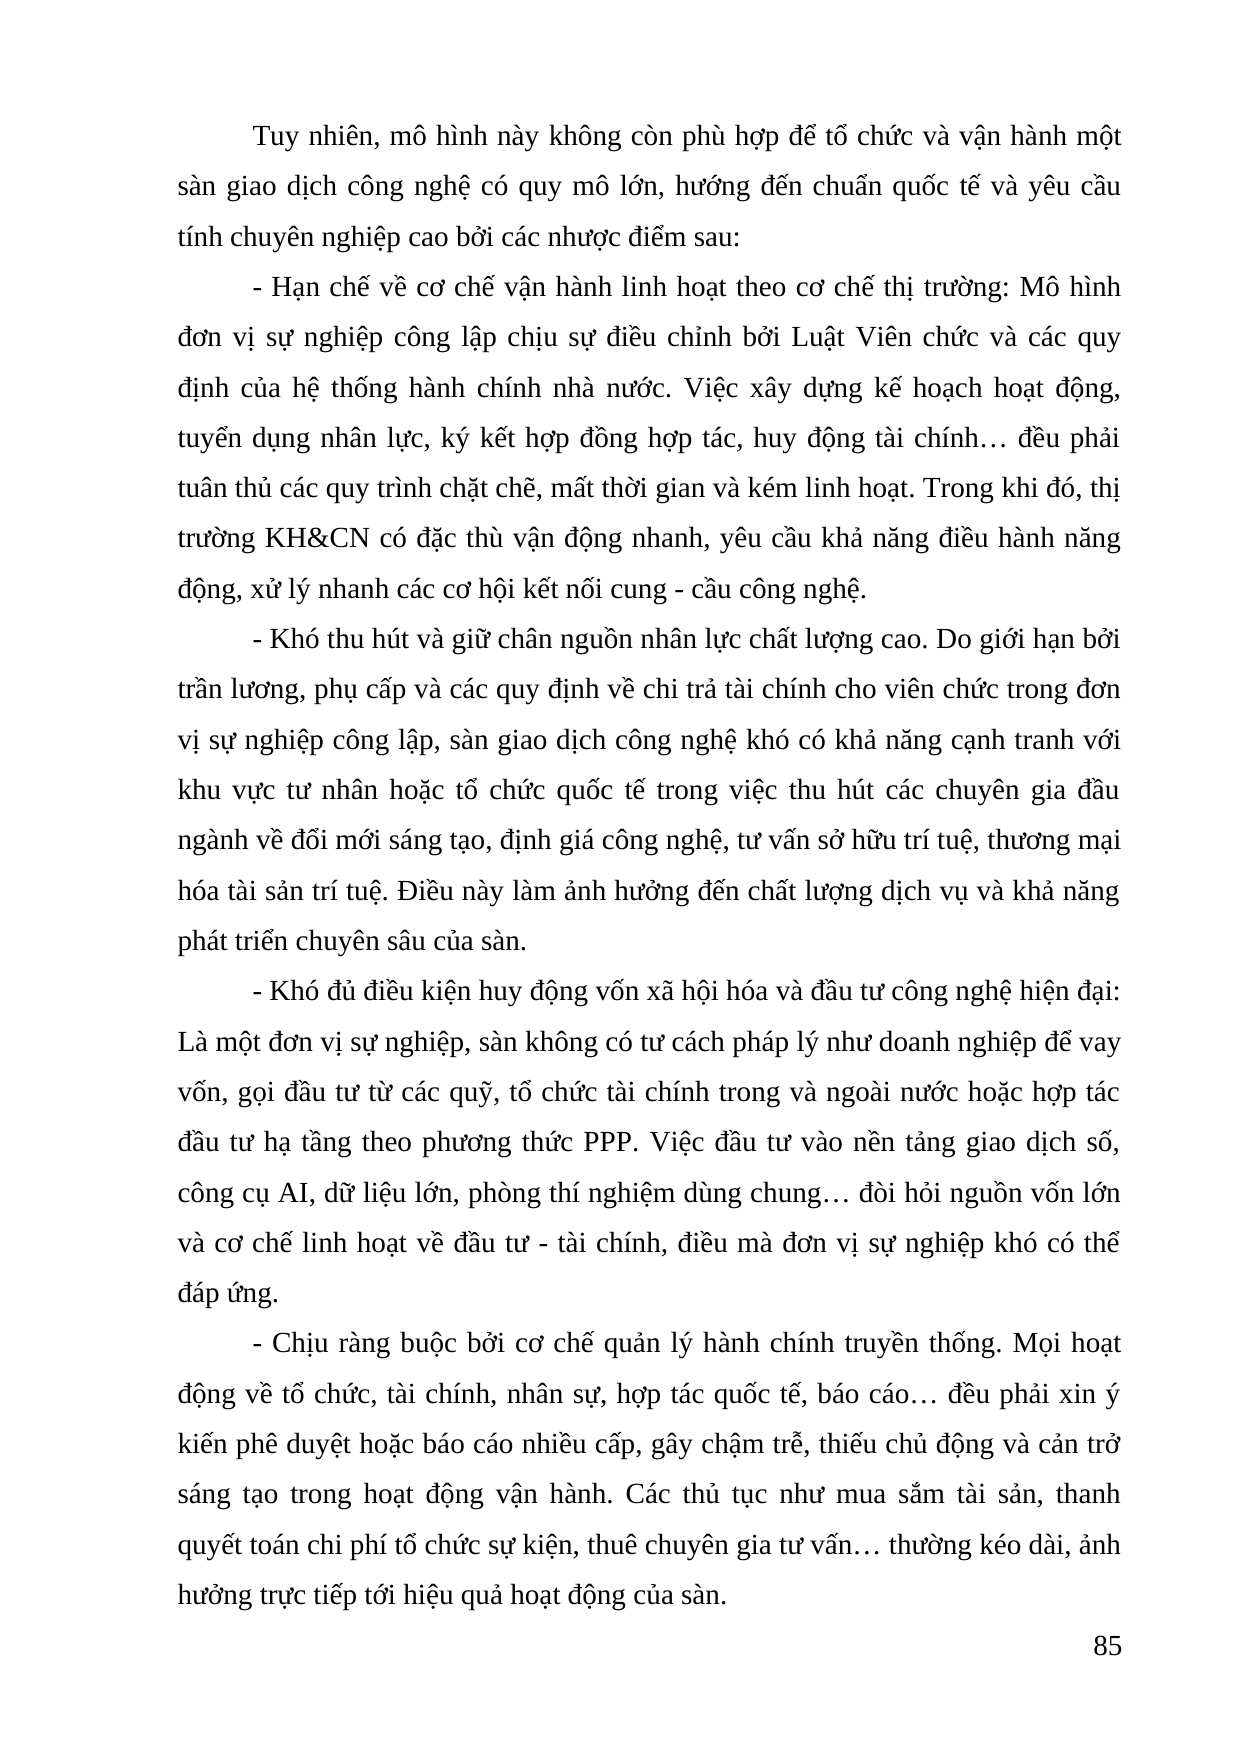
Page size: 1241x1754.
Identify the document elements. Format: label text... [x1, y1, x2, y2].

text - Hạn chế về cơ chế vận hành linh hoạt theo cơ chế thị trường: Mô hình đơn vị sự nghiệp công lập chịu sự điều chỉnh bởi Luật Viên chức và các quy định của hệ thống hành chính nhà nước. Việc xây dựng kế hoạch hoạt động, tuyển dụng nhân lực, ký kết hợp đồng hợp tác, huy động tài chính… đều phải tuân thủ các quy trình chặt chẽ, mất thời gian và kém linh hoạt. Trong khi đó, thị trường KH&CN có đặc thù vận động nhanh, yêu cầu khả năng điều hành năng động, xử lý nhanh các cơ hội kết nối cung - cầu công nghệ. [177, 269, 1122, 604]
text - Khó đủ điều kiện huy động vốn xã hội hóa và đầu tư công nghệ hiện đại: Là một đơn vị sự nghiệp, sàn không có tư cách pháp lý như doanh nghiệp để vay vốn, gọi đầu tư từ các quỹ, tổ chức tài chính trong và ngoài nước hoặc hợp tác đầu tư hạ tầng theo phương thức PPP. Việc đầu tư vào nền tảng giao dịch số, công cụ AI, dữ liệu lớn, phòng thí nghiệm dùng chung… đòi hỏi nguồn vốn lớn và cơ chế linh hoạt về đầu tư - tài chính, điều mà đơn vị sự nghiệp khó có thể đáp ứng. [177, 973, 1122, 1309]
text - Chịu ràng buộc bởi cơ chế quản lý hành chính truyền thống. Mọi hoạt động về tổ chức, tài chính, nhân sự, hợp tác quốc tế, báo cáo… đều phải xin ý kiến phê duyệt hoặc báo cáo nhiều cấp, gây chậm trễ, thiếu chủ động và cản trở sáng tạo trong hoạt động vận hành. Các thủ tục như mua sắm tài sản, thanh quyết toán chi phí tổ chức sự kiện, thuê chuyên gia tư vấn… thường kéo dài, ảnh hưởng trực tiếp tới hiệu quả hoạt động của sàn. [177, 1326, 1122, 1611]
text - Khó thu hút và giữ chân nguồn nhân lực chất lượng cao. Do giới hạn bởi trần lương, phụ cấp và các quy định về chi trả tài chính cho viên chức trong đơn vị sự nghiệp công lập, sàn giao dịch công nghệ khó có khả năng cạnh tranh với khu vực tư nhân hoặc tổ chức quốc tế trong việc thu hút các chuyên gia đầu ngành về đổi mới sáng tạo, định giá công nghệ, tư vấn sở hữu trí tuệ, thương mại hóa tài sản trí tuệ. Điều này làm ảnh hưởng đến chất lượng dịch vụ và khả năng phát triển chuyên sâu của sàn. [177, 621, 1122, 957]
text Tuy nhiên, mô hình này không còn phù hợp để tổ chức và vận hành một sàn giao dịch công nghệ có quy mô lớn, hướng đến chuẩn quốc tế và yêu cầu tính chuyên nghiệp cao bởi các nhược điểm sau: [177, 118, 1122, 252]
